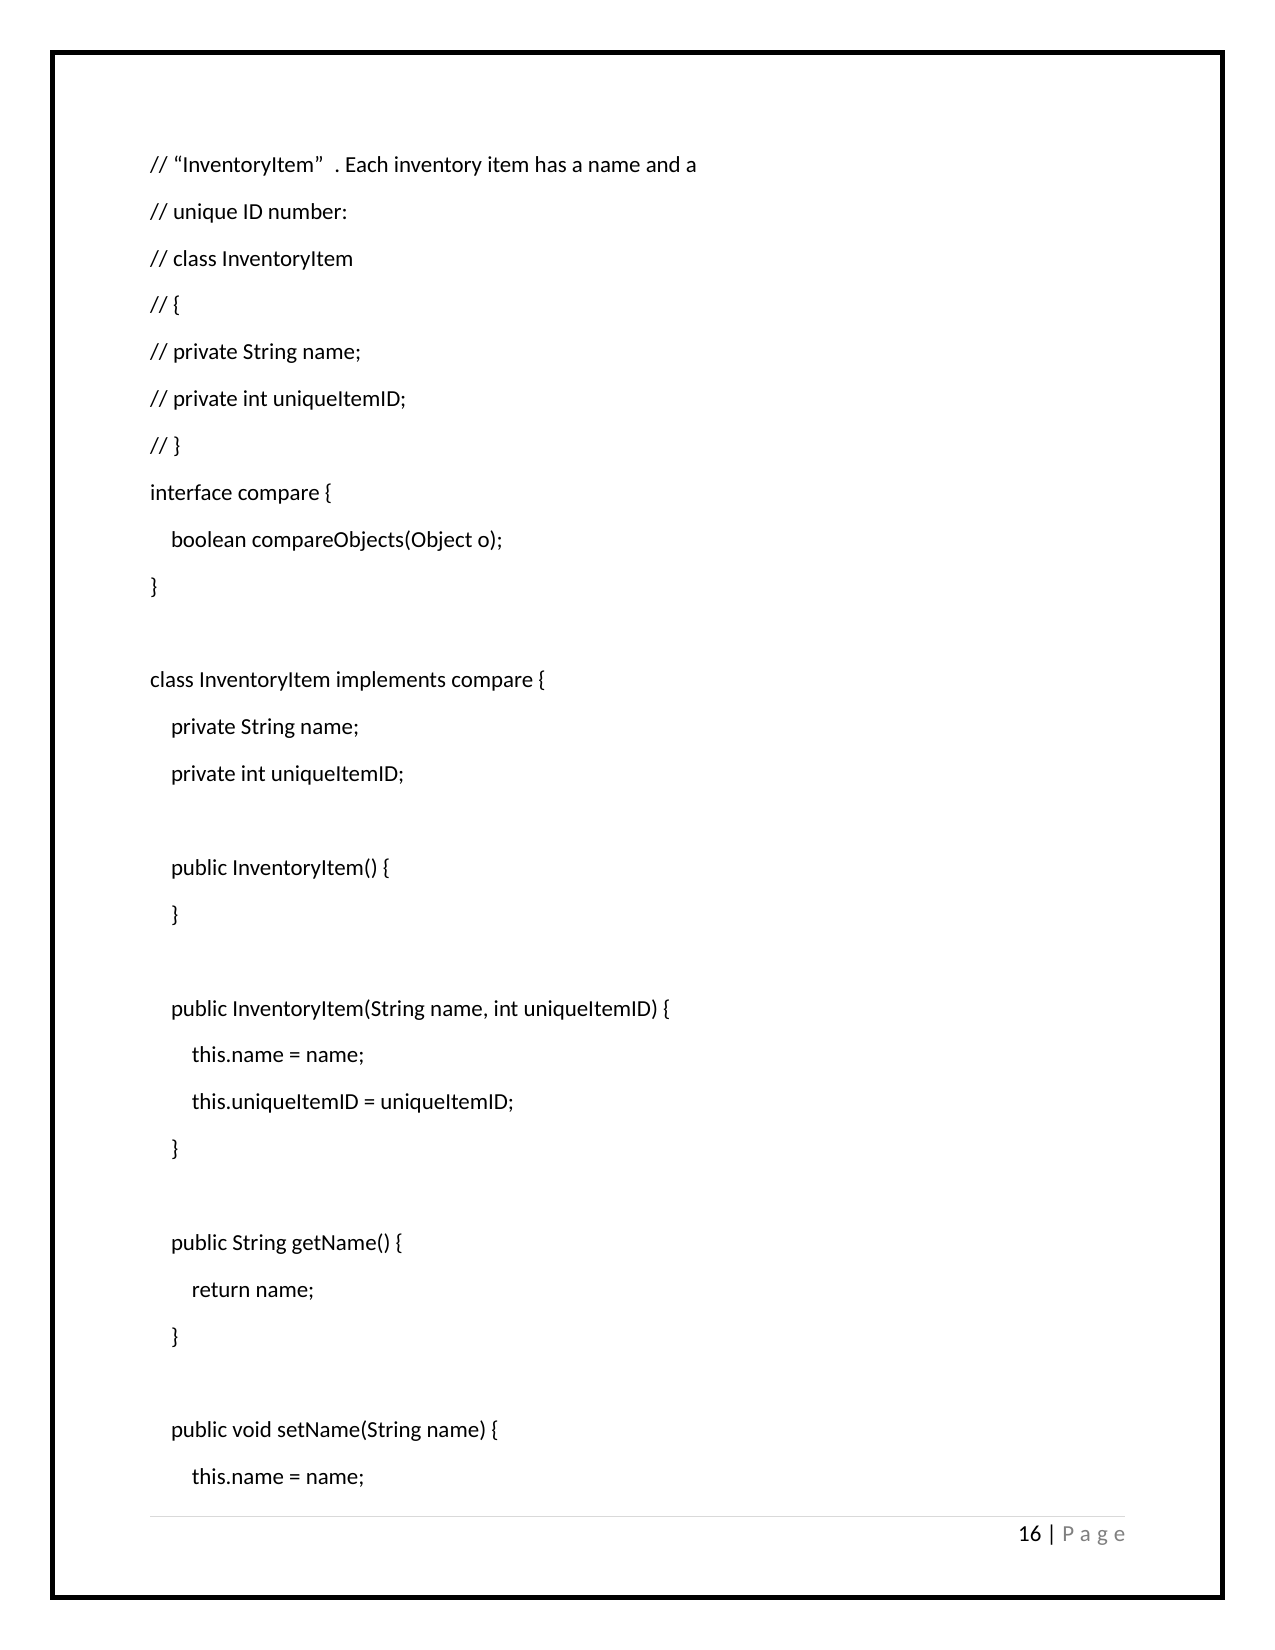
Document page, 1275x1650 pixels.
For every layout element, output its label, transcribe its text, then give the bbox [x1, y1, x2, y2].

text return name; [150, 1275, 1125, 1303]
text } [150, 572, 1125, 600]
text } [150, 900, 1125, 928]
text // “InventoryItem” . Each inventory item has a name and a [150, 150, 1125, 178]
text // } [150, 431, 1125, 459]
text private int uniqueItemID; [150, 759, 1125, 787]
text // unique ID number: [150, 197, 1125, 225]
text // { [150, 291, 1125, 319]
text public InventoryItem(String name, int uniqueItemID) { [150, 994, 1125, 1022]
text // private String name; [150, 337, 1125, 366]
text class InventoryItem implements compare { [150, 666, 1125, 694]
text this.uniqueItemID = uniqueItemID; [150, 1087, 1125, 1116]
text // class InventoryItem [150, 244, 1125, 272]
text boolean compareObjects(Object o); [150, 525, 1125, 553]
text // private int uniqueItemID; [150, 384, 1125, 412]
text this.name = name; [150, 1462, 1125, 1491]
text } [150, 1322, 1125, 1350]
text interface compare { [150, 478, 1125, 506]
text private String name; [150, 712, 1125, 741]
text public InventoryItem() { [150, 853, 1125, 881]
text this.name = name; [150, 1041, 1125, 1069]
text public String getName() { [150, 1228, 1125, 1256]
text } [150, 1134, 1125, 1162]
text public void setName(String name) { [150, 1416, 1125, 1444]
